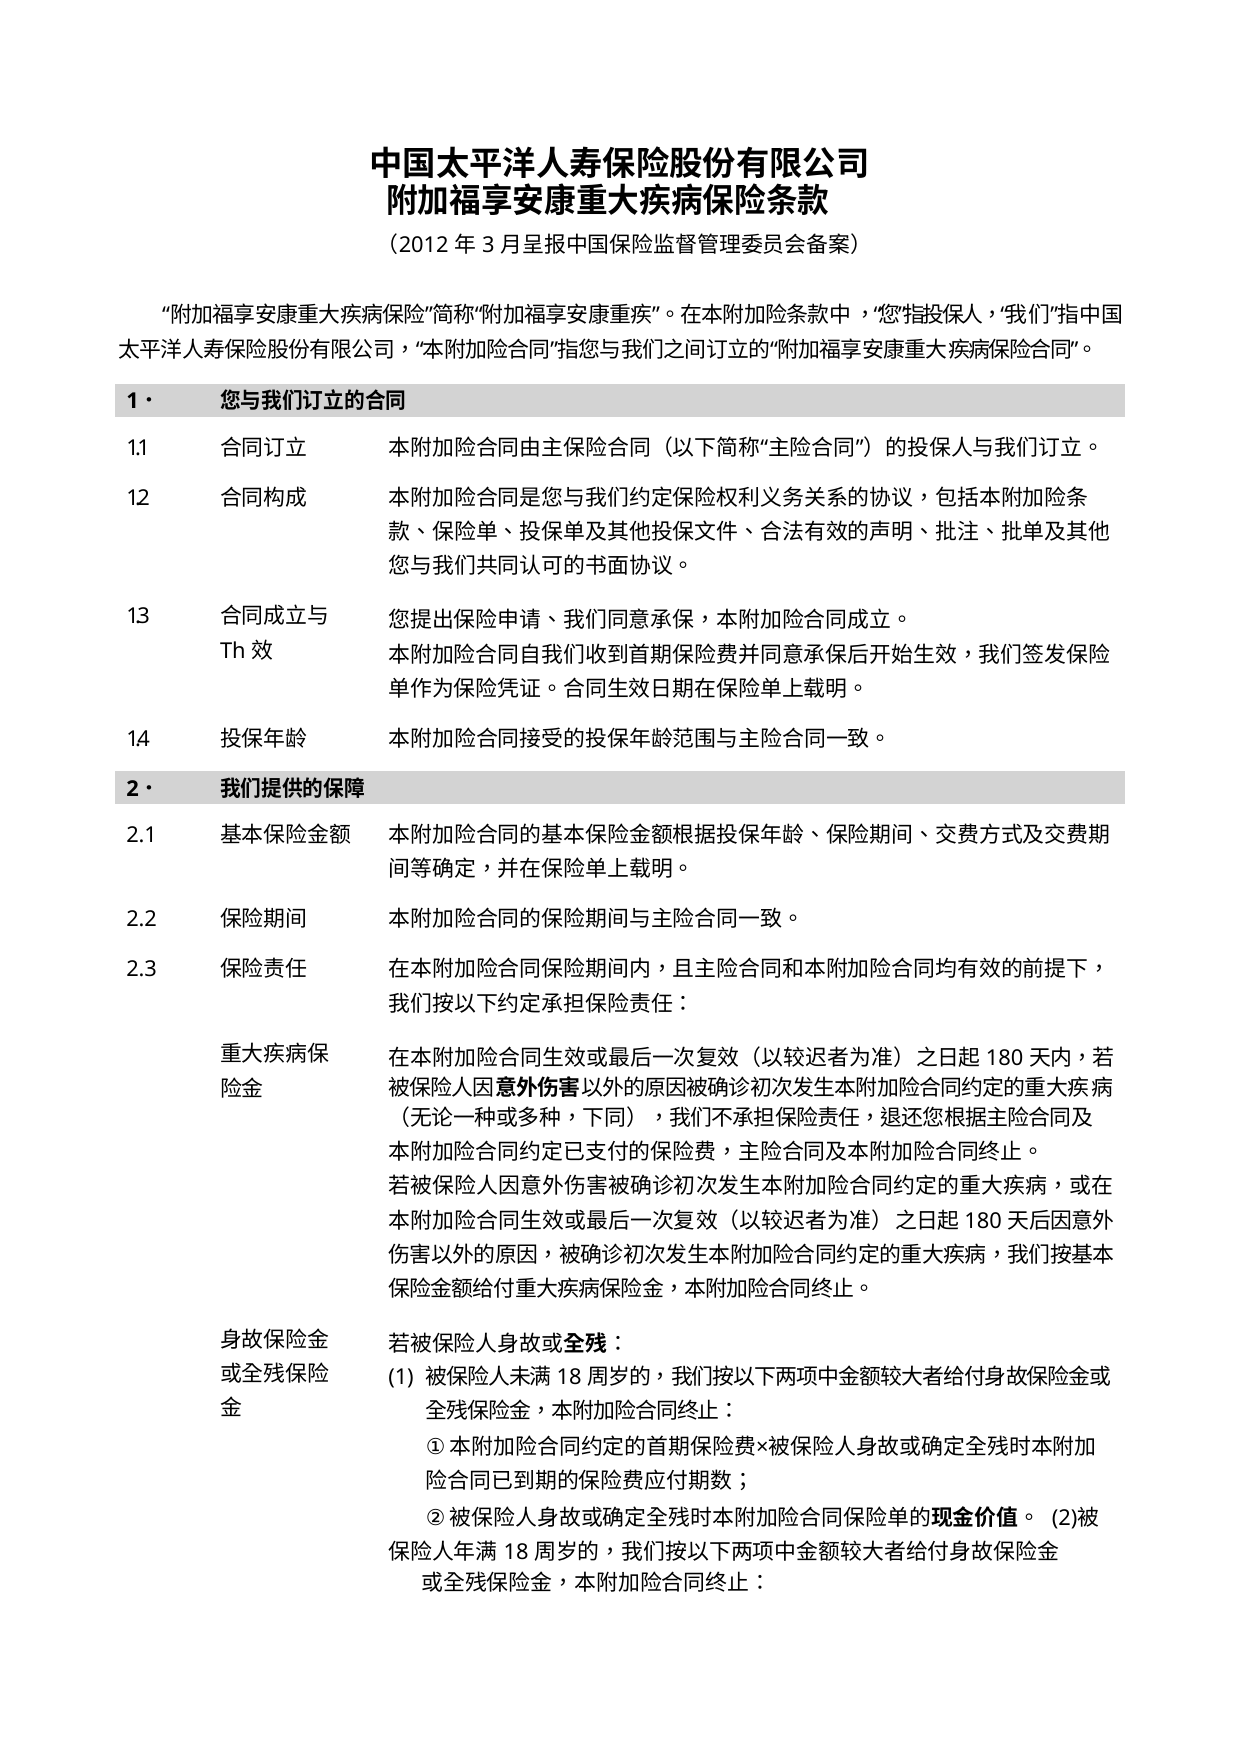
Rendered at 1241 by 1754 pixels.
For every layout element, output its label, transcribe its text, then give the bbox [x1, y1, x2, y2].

list 合同成立与Th 效 [126, 600, 351, 665]
list 合同订立 本附加险合同由主保险合同（以下简称“主险合同”）的投保人与我们订立。 [126, 431, 1136, 461]
text 身故保险金或全残保险金 [220, 1324, 351, 1422]
text （2012 年 3 月呈报中国保险监督管理委员会备案） [377, 229, 1136, 259]
text 您提出保险申请、我们同意承保，本附加险合同成立。 [388, 604, 1136, 634]
list 基本保险金额 本附加险合同的基本保险金额根据投保年龄、保险期间、交费方式及交费期 间等确定，并在保险单上载明。 [126, 819, 1115, 883]
text 若被保险人因意外伤害被确诊初次发生本附加险合同约定的重大疾病，或在本附加险合同生效或最后一次复效（以较迟者为准）之日起 180 天后因意外伤害以外的原因，被确诊初次发生本附加险合同约定的重大疾病，我们按基本保险金额给付重大疾病保险金，本附加险合同终止。 [388, 1171, 1115, 1303]
list 保险期间 本附加险合同的保险期间与主险合同一致。 [126, 903, 1136, 933]
list 被保险人未满 18 周岁的，我们按以下两项中金额较大者给付身故保险金或全残保险金，本附加险合同终止： [388, 1361, 1114, 1425]
text 或全残保险金，本附加险合同终止： [421, 1567, 1136, 1597]
list 保险责任 在本附加险合同保险期间内，且主险合同和本附加险合同均有效的前提下， 我们按以下约定承担保险责任： [126, 953, 1115, 1017]
text 本附加险合同自我们收到首期保险费并同意承保后开始生效，我们签发保险单作为保险凭证。合同生效日期在保险单上载明。 [388, 638, 1115, 702]
subtitle 中国太平洋人寿保险股份有限公司附加福享安康重大疾病保险条款 [369, 145, 871, 222]
list 投保年龄 本附加险合同接受的投保年龄范围与主险合同一致。 [126, 723, 1136, 753]
list 合同构成 本附加险合同是您与我们约定保险权利义务关系的协议，包括本附加险条款、保险单、投保单及其他投保文件、合法有效的声明、批注、批单及其他您与我们共同认可的书面协议。 [126, 481, 1125, 579]
text 若被保险人身故或全残： [388, 1324, 1136, 1359]
text ②被保险人身故或确定全残时本附加险合同保险单的现金价值。 (2)被保险人年满 18 周岁的，我们按以下两项中金额较大者给付身故保险金 [388, 1499, 1114, 1566]
text 本附加险合同约定已支付的保险费，主险合同及本附加险合同终止。 [388, 1136, 1136, 1166]
text 重大疾病保险金 [220, 1038, 351, 1102]
text ①本附加险合同约定的首期保险费×被保险人身故或确定全残时本附加险合同已到期的保险费应付期数； [426, 1431, 1115, 1495]
text 在本附加险合同生效或最后一次复效（以较迟者为准）之日起 180 天内，若被保险人因意外伤害以外的原因被确诊初次发生本附加险合同约定的重大疾病（无论一种或多种，下同），我们不承担保险责任，退还您根据主险合同及 [388, 1042, 1114, 1131]
text “附加福享安康重大疾病保险”简称“附加福享安康重疾”。在本附加险条款中，“您”指投保人，“我们”指中国太平洋人寿保险股份有限公司，“本附加险合同”指您与我们之间订立的“附加福享安康重大疾病保险合同”。 [118, 299, 1123, 363]
